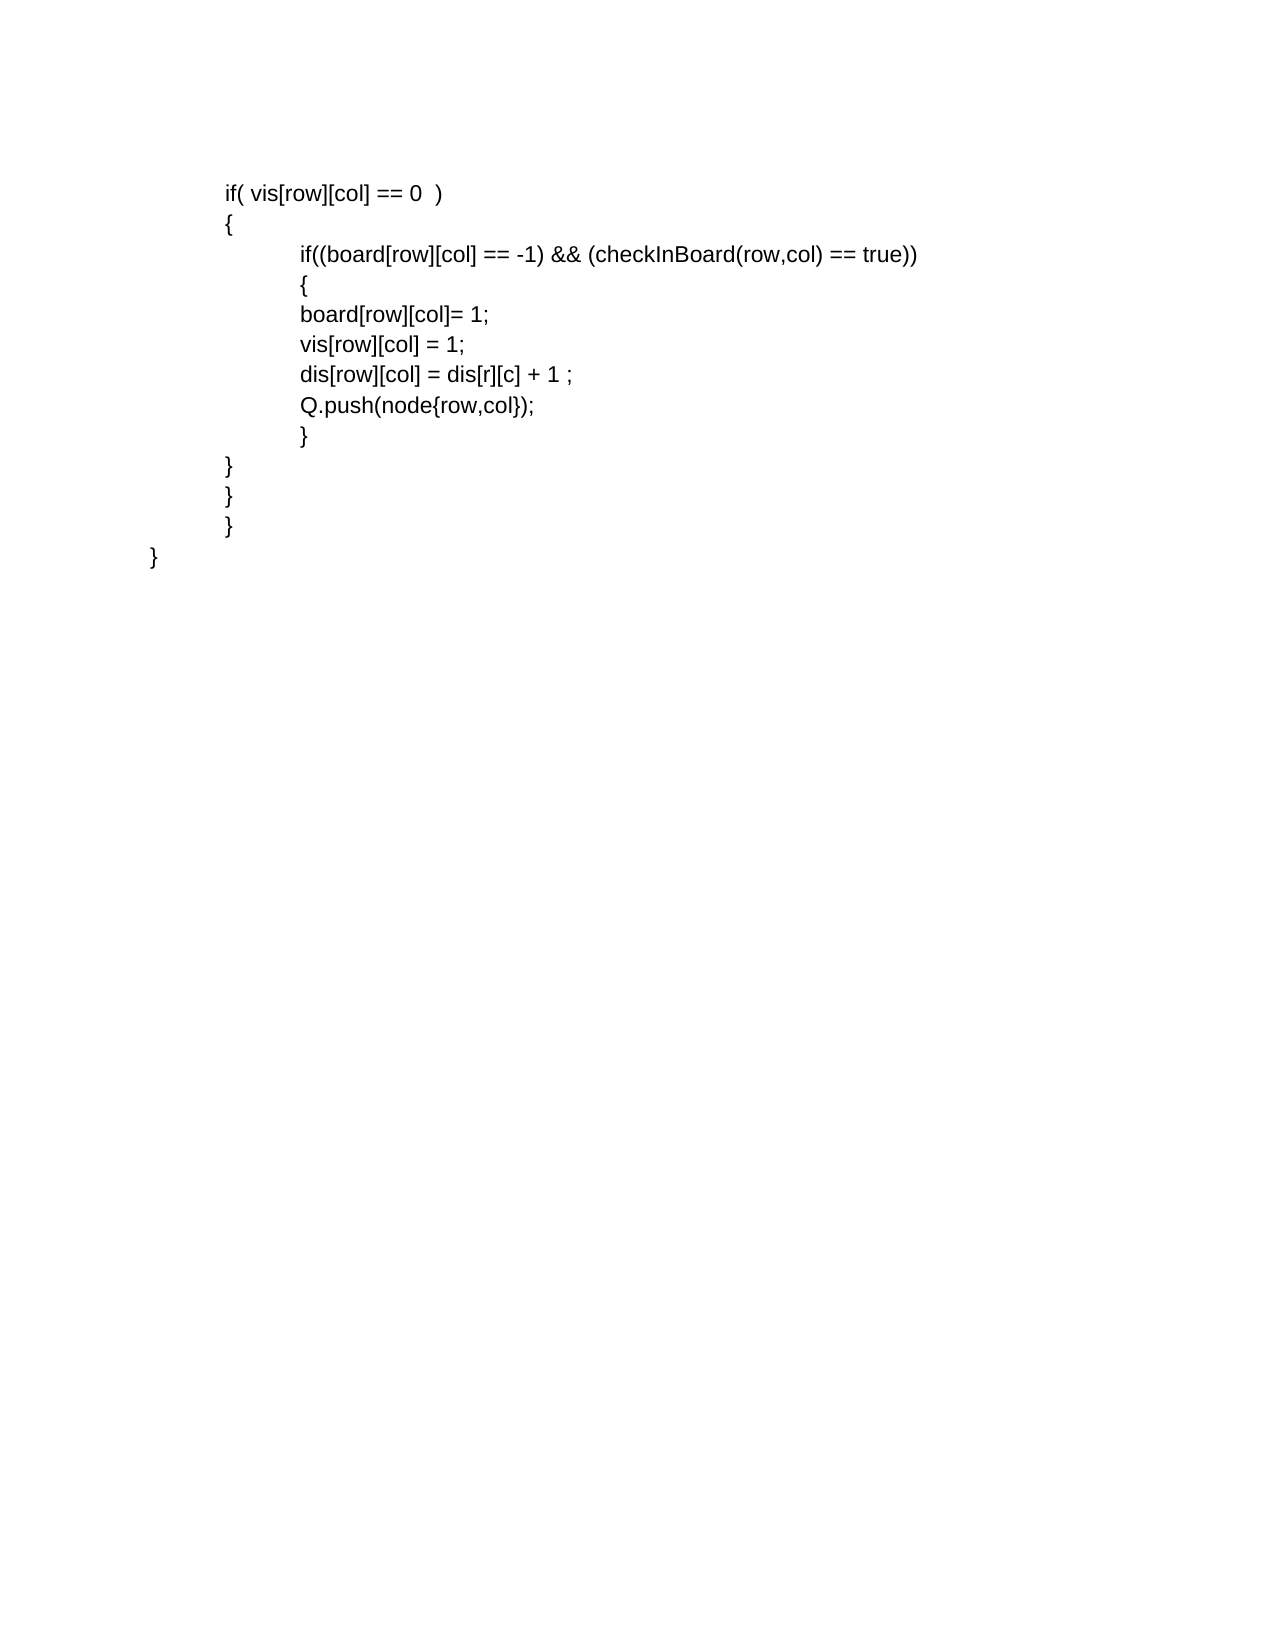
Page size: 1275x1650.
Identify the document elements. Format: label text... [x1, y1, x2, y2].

text } [150, 482, 1125, 509]
text vis[row][col] = 1; [150, 331, 1125, 358]
text if((board[row][col] == -1) && (checkInBoard(row,col) == true)) [150, 241, 1125, 267]
text { [150, 271, 1125, 297]
text } [150, 543, 1125, 569]
text } [150, 452, 1125, 478]
text dis[row][col] = dis[r][c] + 1 ; [150, 361, 1125, 388]
text if( vis[row][col] == 0 ) [150, 180, 1125, 207]
text } [150, 512, 1125, 539]
text Q.push(node{row,col}); [150, 392, 1125, 418]
text board[row][col]= 1; [150, 301, 1125, 327]
text } [150, 422, 1125, 448]
text { [150, 210, 1125, 237]
